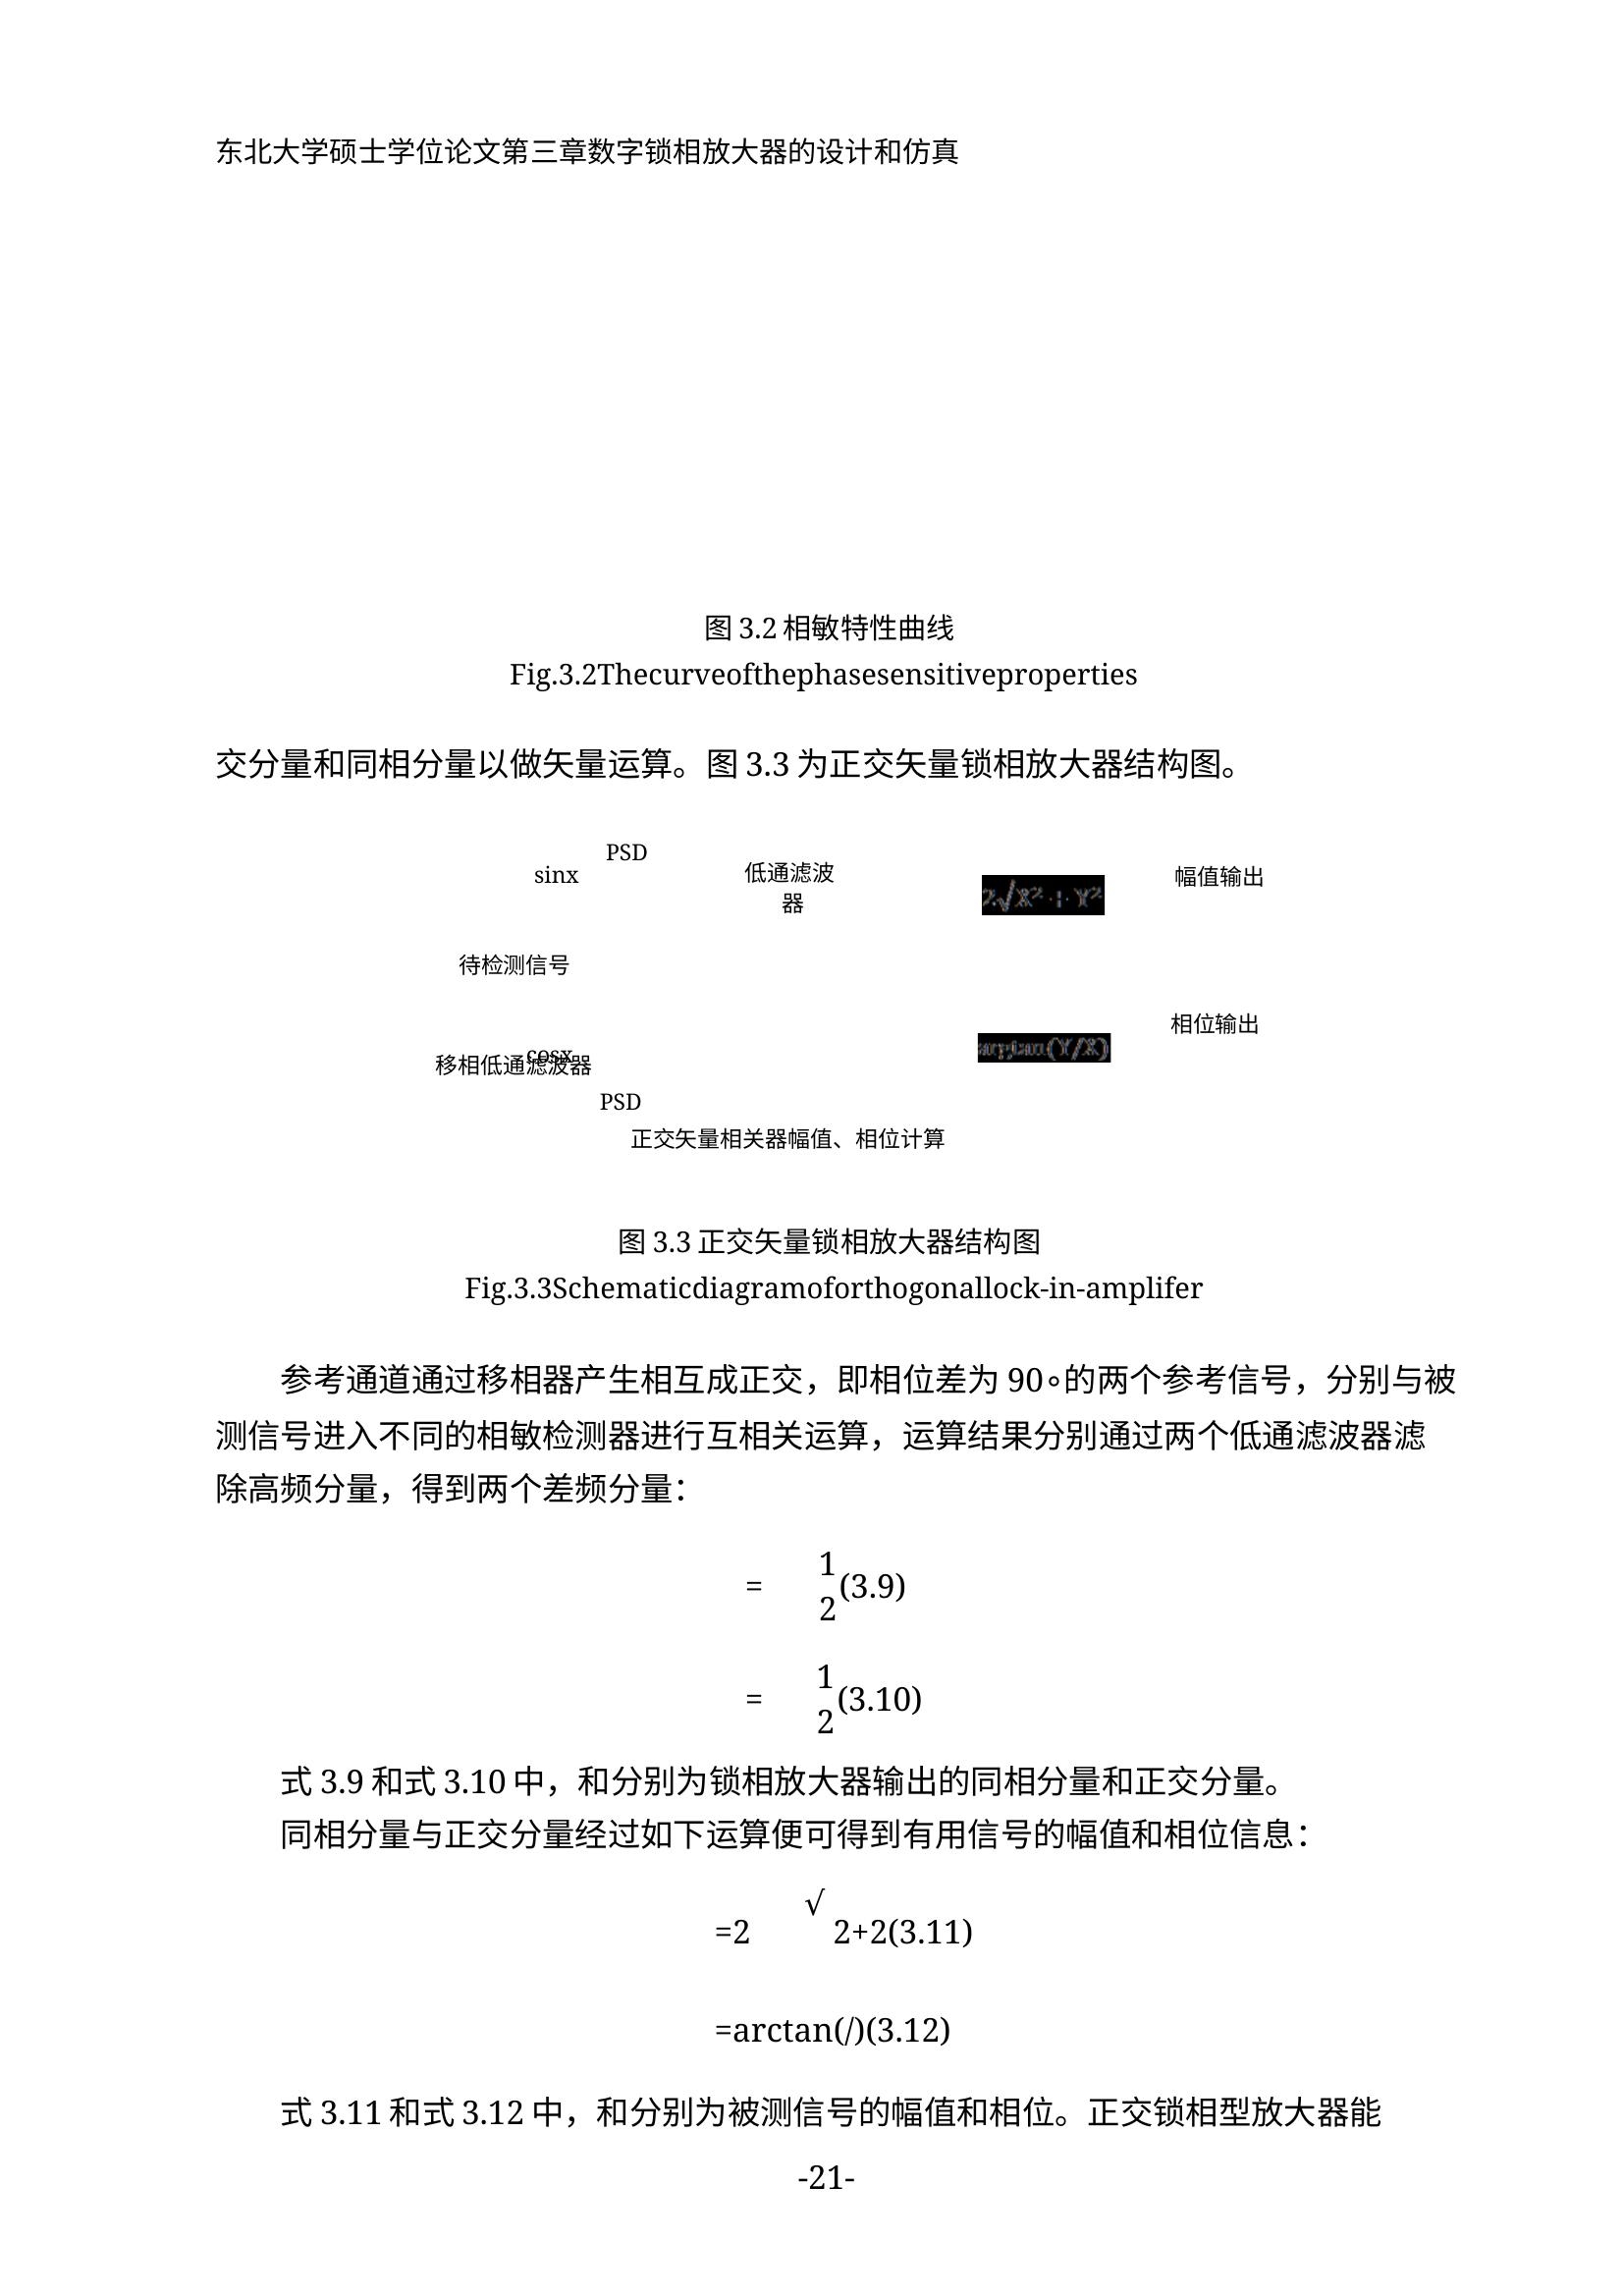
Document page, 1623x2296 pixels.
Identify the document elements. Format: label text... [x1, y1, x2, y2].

text 正交矢量相关器幅值、相位计算 [630, 1121, 1235, 1154]
text 东北大学硕士学位论文第三章数字锁相放大器的设计和仿真 [215, 129, 1530, 171]
text 1 [816, 1653, 993, 1698]
picture [982, 875, 1105, 915]
text 除高频分量，得到两个差频分量： [215, 1463, 793, 1510]
text PSD [606, 837, 732, 867]
text √ [804, 1881, 968, 1925]
text 2 [818, 1586, 957, 1630]
text 式3.9和式3.10中，和分别为锁相放大器输出的同相分量和正交分量。 [281, 1756, 1461, 1803]
text (3.10) [837, 1675, 1559, 1721]
text 图3.3正交矢量锁相放大器结构图 [618, 1220, 1129, 1261]
text (3.9) [839, 1563, 1559, 1608]
text 测信号进入不同的相敏检测器进行互相关运算，运算结果分别通过两个低通滤波器滤 [215, 1410, 1539, 1457]
text = [744, 1675, 816, 1721]
text 低通滤波 [744, 855, 939, 888]
text 相位输出 [1170, 1007, 1365, 1039]
text 图3.2相敏特性曲线 [704, 606, 1044, 647]
text 幅值输出 [1174, 859, 1369, 892]
text 式3.11和式3.12中，和分别为被测信号的幅值和相位。正交锁相型放大器能 [281, 2087, 1539, 2134]
text 参考通道通过移相器产生相互成正交，即相位差为90∘的两个参考信号，分别与被 [281, 1354, 1539, 1402]
text 器 [782, 886, 963, 918]
picture [977, 1033, 1111, 1063]
text = [744, 1563, 839, 1608]
text 同相分量与正交分量经过如下运算便可得到有用信号的幅值和相位信息： [281, 1809, 1416, 1856]
text 移相低通滤波器 [417, 1048, 961, 1080]
text 1 [818, 1541, 995, 1585]
text 待检测信号 [459, 948, 676, 980]
text 交分量和同相分量以做矢量运算。图3.3为正交矢量锁相放大器结构图。 [215, 738, 1342, 787]
text cosx [526, 1039, 657, 1070]
text sinx [534, 859, 659, 890]
text -21- [798, 2155, 965, 2199]
text Fig.3.2Thecurveofthephasesensitiveproperties [510, 655, 1256, 693]
text Fig.3.3Schematicdiagramoforthogonallock-in-amplifer [464, 1269, 1299, 1307]
text =arctan(/)(3.12) [714, 2007, 1561, 2051]
text 2+2(3.11) [833, 1909, 1561, 1953]
text 2 [816, 1698, 955, 1743]
text =2 [714, 1909, 833, 1953]
text PSD [600, 1086, 727, 1118]
